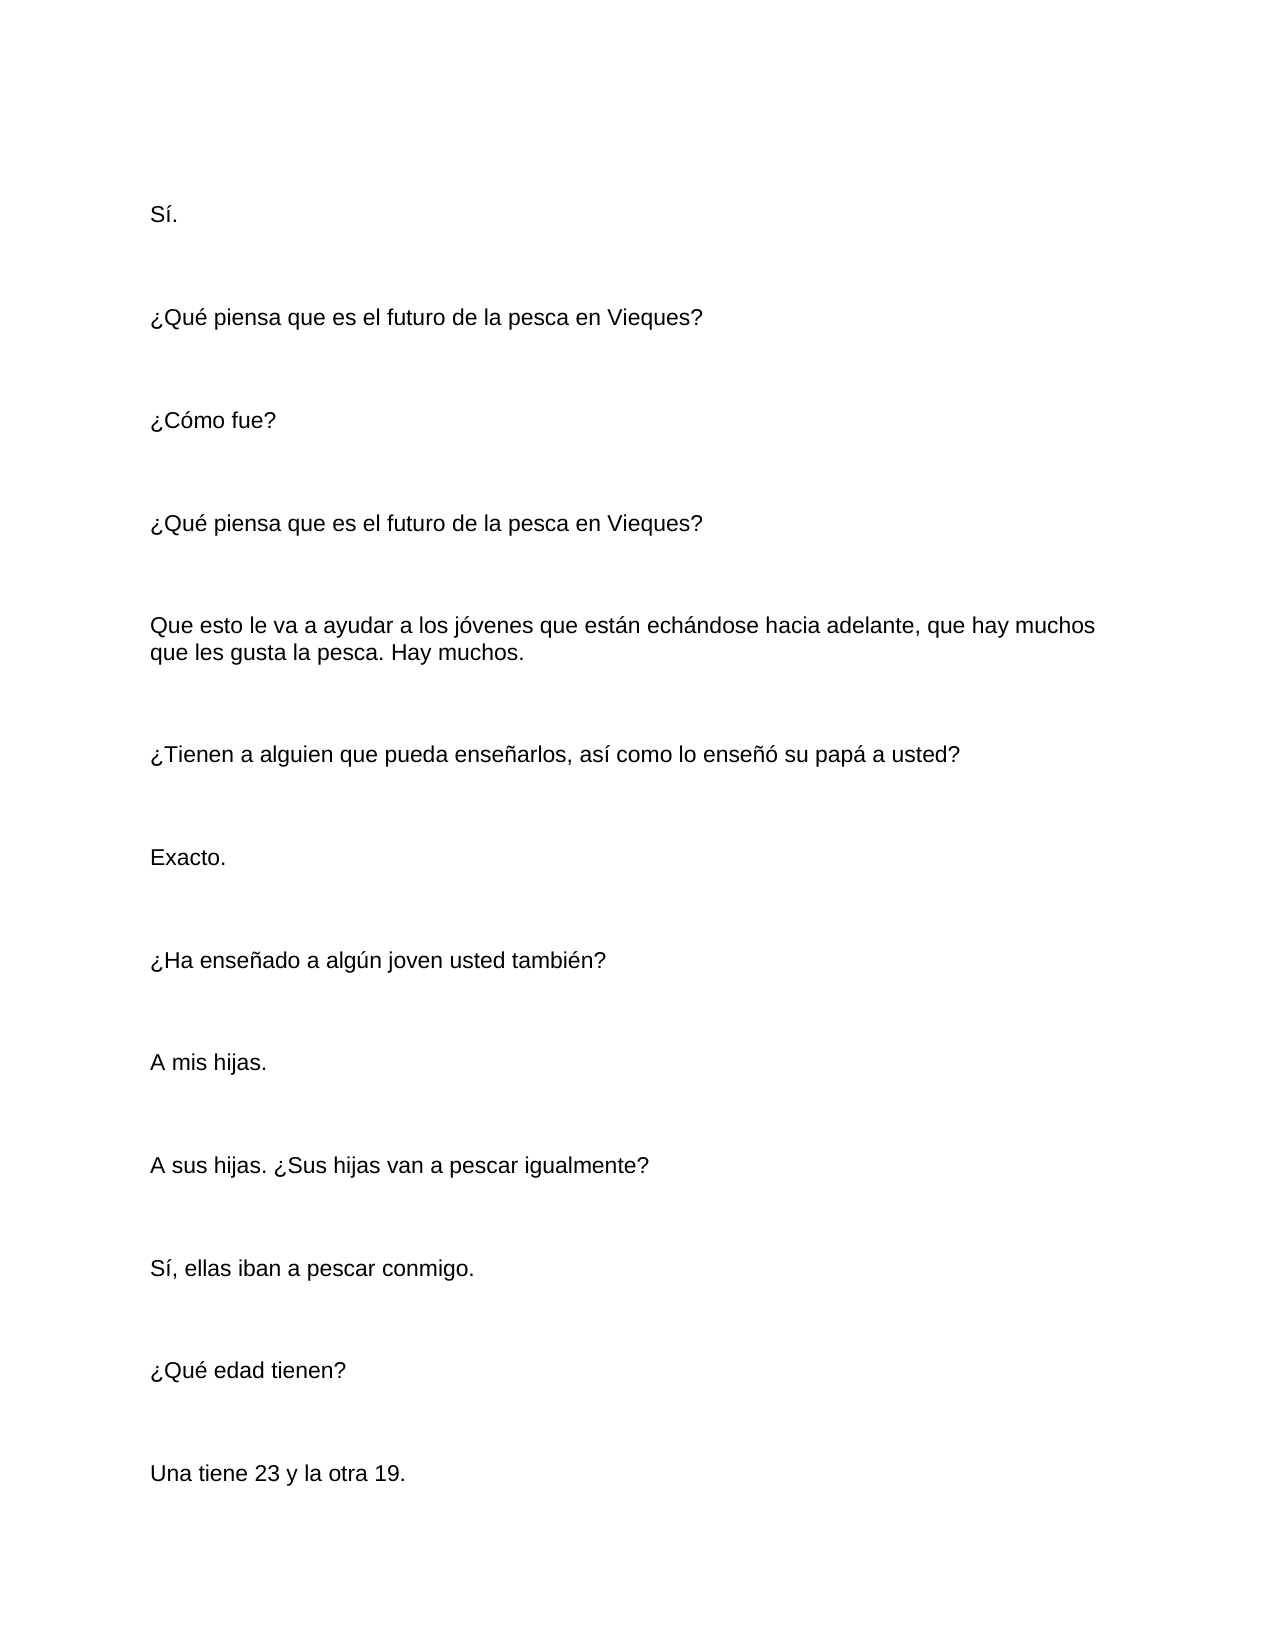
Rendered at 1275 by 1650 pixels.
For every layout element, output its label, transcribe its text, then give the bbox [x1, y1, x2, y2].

text ¿Ha enseñado a algún joven usted también? [150, 947, 1125, 973]
text Sí, ellas iban a pescar conmigo. [150, 1255, 1125, 1281]
text ¿Qué piensa que es el futuro de la pesca en Vieques? [150, 304, 1125, 330]
text ¿Qué piensa que es el futuro de la pesca en Vieques? [150, 509, 1125, 536]
text A mis hijas. [150, 1049, 1125, 1076]
text A sus hijas. ¿Sus hijas van a pescar igualmente? [150, 1152, 1125, 1178]
text Sí. [150, 201, 1125, 228]
text Una tiene 23 y la otra 19. [150, 1460, 1125, 1487]
text Que esto le va a ayudar a los jóvenes que están echándose hacia adelante, que hay muchos que les gusta la pesca. Hay muchos. [150, 612, 1125, 665]
text ¿Cómo fue? [150, 407, 1125, 433]
text ¿Qué edad tienen? [150, 1357, 1125, 1384]
text Exacto. [150, 844, 1125, 870]
text ¿Tienen a alguien que pueda enseñarlos, así como lo enseñó su papá a usted? [150, 741, 1125, 768]
